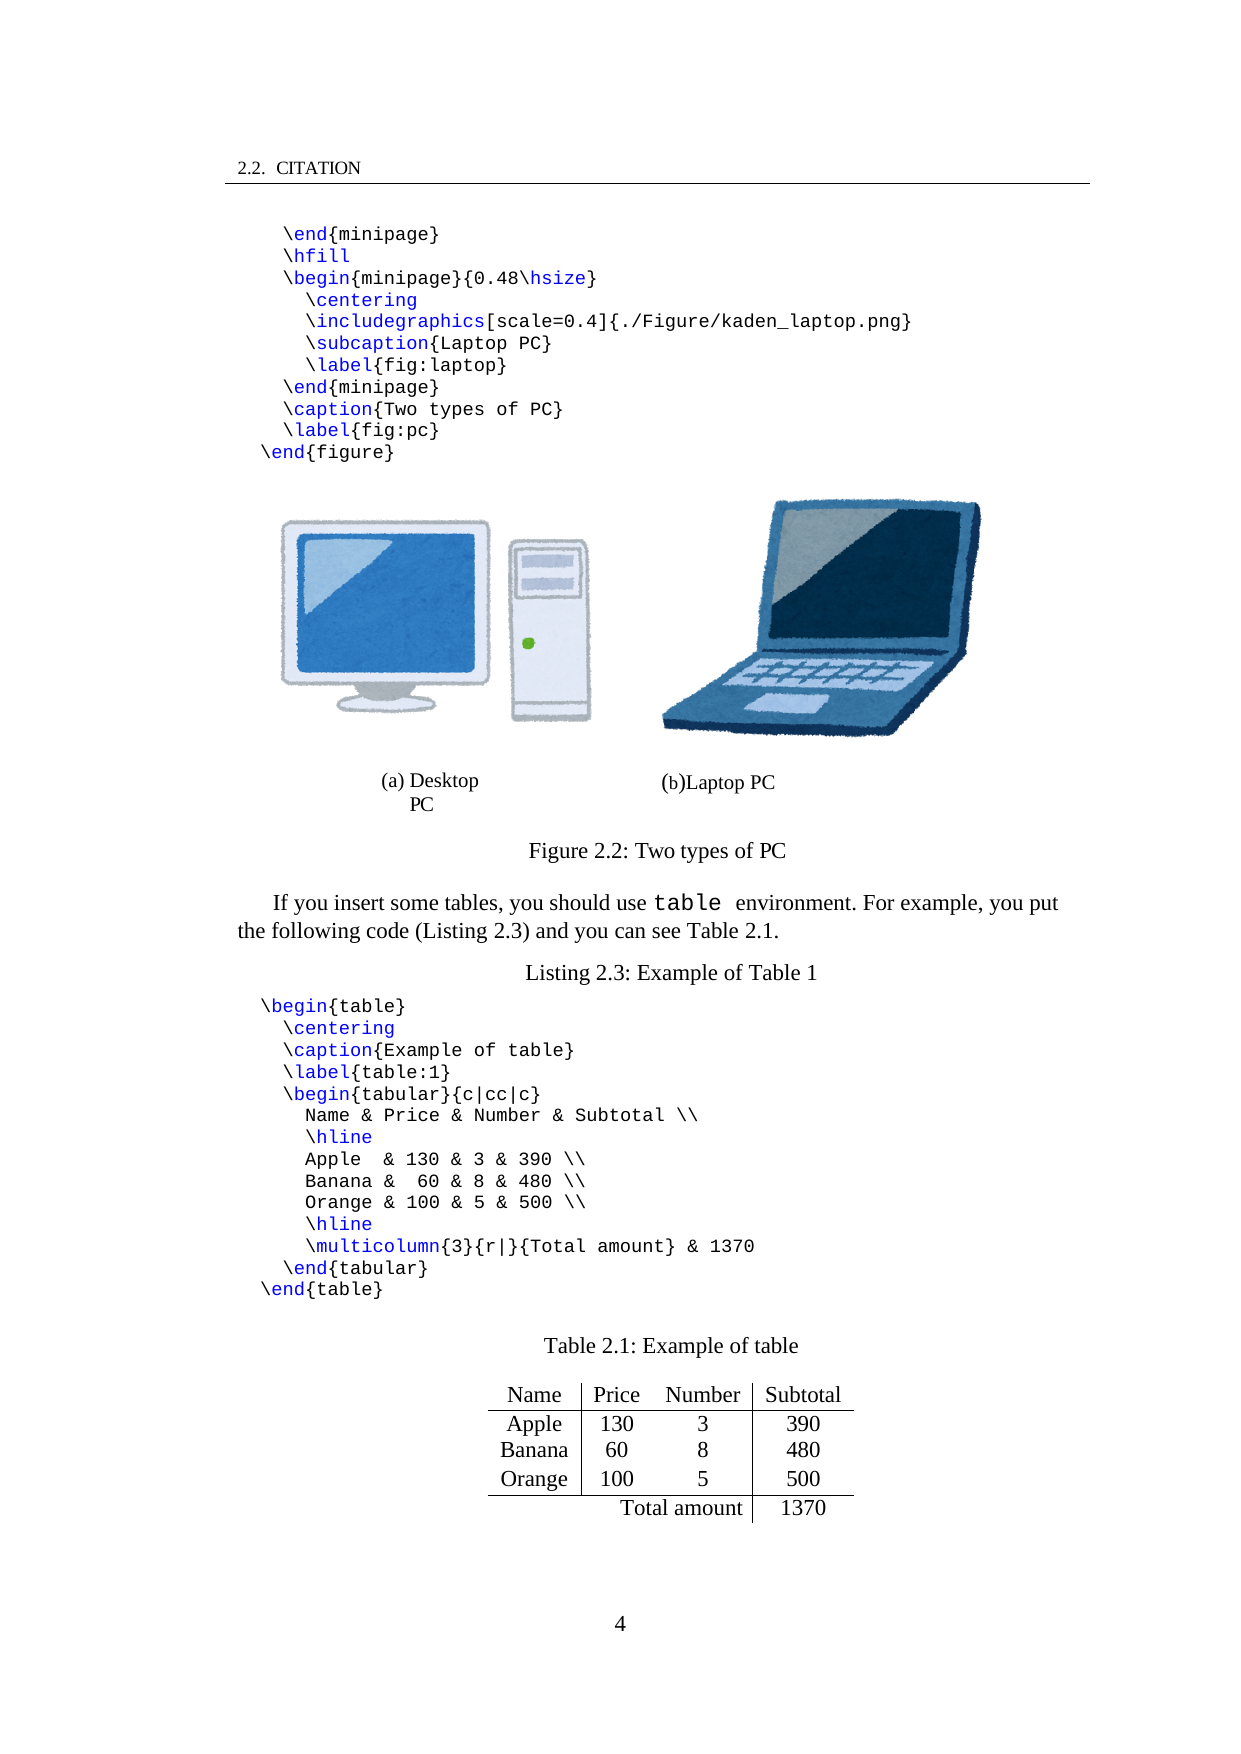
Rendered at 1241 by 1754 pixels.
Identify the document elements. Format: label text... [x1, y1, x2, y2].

text \begin{table} [260, 997, 1090, 1018]
text \end{minipage} [282, 378, 1090, 399]
text (b)Laptop PC [501, 768, 786, 794]
text \end{tabular} [282, 1258, 1090, 1280]
table_cell 5 [653, 1465, 752, 1495]
text Table 2.1: Example of table [544, 1332, 1090, 1358]
table_cell 100 [582, 1465, 653, 1495]
text If you insert some tables, you should use table environment. For example, you put the following code (Listing 2.3) and you can see Table 2.1. [237, 889, 1090, 944]
table_cell 8 [653, 1437, 752, 1465]
text \label{table:1} [282, 1062, 1090, 1084]
table_cell 130 [582, 1411, 653, 1437]
table_header Name [488, 1383, 581, 1410]
text \centering [305, 291, 1090, 312]
text \caption{Two types of PC} [282, 399, 1090, 421]
list Desktop PC [381, 768, 496, 816]
table_cell 3 [653, 1411, 752, 1437]
text \label{fig:laptop} [305, 356, 1090, 377]
text \hline [305, 1215, 1090, 1236]
table_cell 480 [753, 1437, 854, 1465]
text Orange & 100 & 5 & 500 \\ [305, 1193, 1090, 1214]
table_cell 500 [753, 1465, 854, 1495]
text Apple & 130 & 3 & 390 \\ [305, 1149, 1090, 1171]
text \begin{tabular}{c|cc|c} [282, 1084, 1090, 1106]
text \subcaption{Laptop PC} [305, 334, 1090, 355]
picture [656, 488, 990, 754]
table_cell Banana [488, 1437, 581, 1465]
table_header Price [582, 1383, 653, 1410]
table_cell 60 [582, 1437, 653, 1465]
text \end{figure} [260, 443, 1090, 464]
table_cell 1370 [753, 1496, 854, 1523]
text \end{table} [260, 1280, 1090, 1301]
text \end{minipage} [282, 225, 1090, 246]
text Figure 2.2: Two types of PC [528, 837, 786, 863]
table_cell Orange [488, 1465, 581, 1495]
text \hfill [282, 247, 1090, 268]
text \label{fig:pc} [282, 421, 1090, 442]
text \centering [282, 1019, 1090, 1040]
text \begin{minipage}{0.48\hsize} [282, 269, 1090, 290]
table_cell Apple [488, 1411, 581, 1437]
text \includegraphics[scale=0.4]{./Figure/kaden_laptop.png} [305, 312, 1090, 333]
list CITATION [237, 157, 1090, 179]
picture [269, 510, 601, 736]
table_cell 390 [753, 1411, 854, 1437]
text \hline [305, 1128, 1090, 1149]
text Banana & 60 & 8 & 480 \\ [305, 1171, 1090, 1193]
text \multicolumn{3}{r|}{Total amount} & 1370 [305, 1237, 1090, 1258]
table_header Subtotal [753, 1383, 854, 1410]
table_header Number [653, 1383, 752, 1410]
table_cell Total amount [488, 1496, 752, 1523]
text Listing 2.3: Example of Table 1 [525, 959, 1090, 986]
text \caption{Example of table} [282, 1041, 1090, 1062]
text Name & Price & Number & Subtotal \\ [305, 1106, 1090, 1127]
